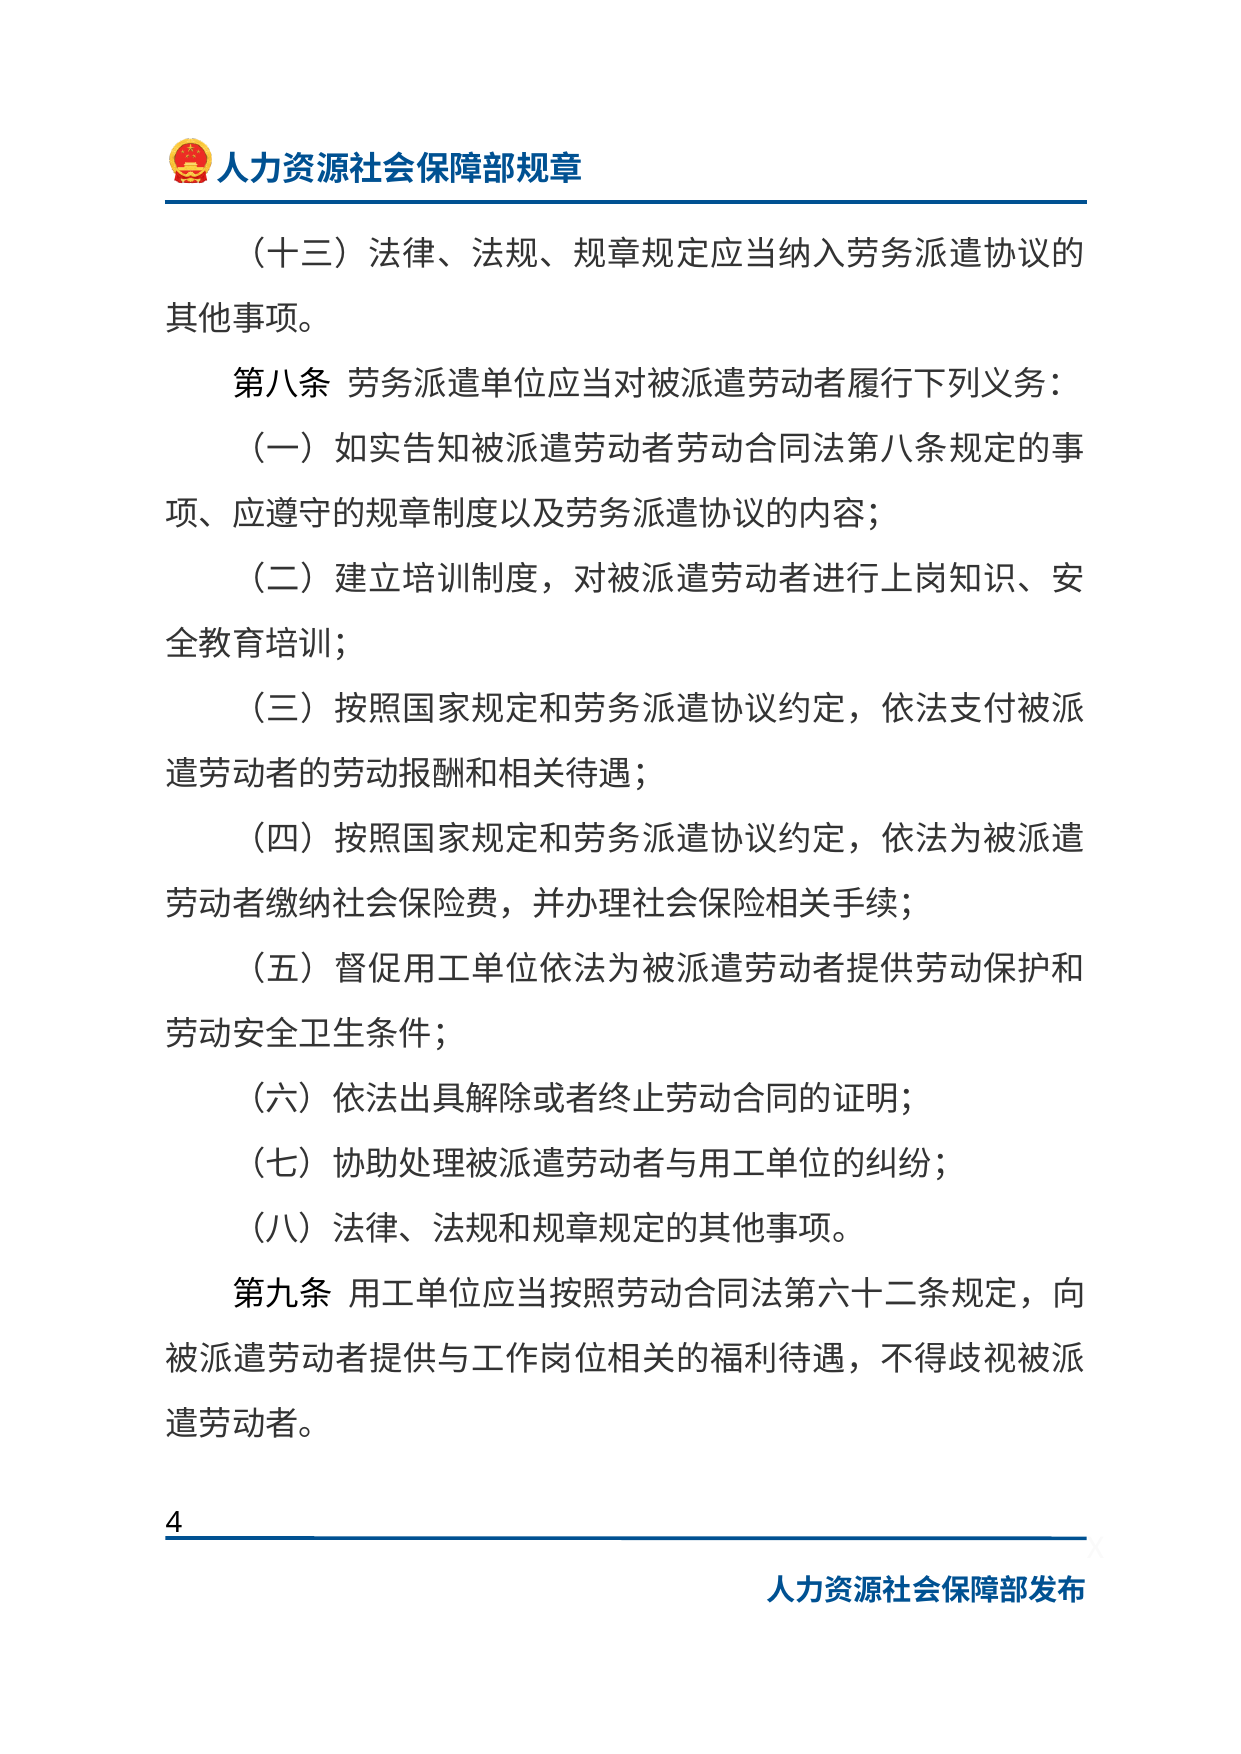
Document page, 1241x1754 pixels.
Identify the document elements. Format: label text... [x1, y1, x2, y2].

text （五）督促用工单位依法为被派遣劳动者提供劳动保护和劳动安全卫生条件； [165, 934, 1087, 1064]
text 第九条 用工单位应当按照劳动合同法第六十二条规定，向被派遣劳动者提供与工作岗位相关的福利待遇，不得歧视被派遣劳动者。 [165, 1380, 1087, 1454]
text （三）按照国家规定和劳务派遣协议约定，依法支付被派遣劳动者的劳动报酬和相关待遇； [165, 674, 1087, 804]
text （一）如实告知被派遣劳动者劳动合同法第八条规定的事项、应遵守的规章制度以及劳务派遣协议的内容； [165, 414, 1087, 544]
text （八）法律、法规和规章规定的其他事项。 [165, 1194, 1087, 1259]
text （六）依法出具解除或者终止劳动合同的证明； [165, 1064, 1087, 1129]
text 第八条 劳务派遣单位应当对被派遣劳动者履行下列义务： [165, 349, 1087, 414]
text （二）建立培训制度，对被派遣劳动者进行上岗知识、安全教育培训； [165, 544, 1087, 674]
picture [165, 136, 216, 187]
text （四）按照国家规定和劳务派遣协议约定，依法为被派遣劳动者缴纳社会保险费，并办理社会保险相关手续； [165, 804, 1087, 934]
text 第九条 用工单位应当按照劳动合同法第六十二条规定，向被派遣劳动者提供与工作岗位相关的福利待遇，不得歧视被派遣劳动者。 [165, 1259, 1087, 1332]
text （七）协助处理被派遣劳动者与用工单位的纠纷； [165, 1129, 1087, 1194]
text （十三）法律、法规、规章规定应当纳入劳务派遣协议的其他事项。 [165, 219, 1087, 349]
